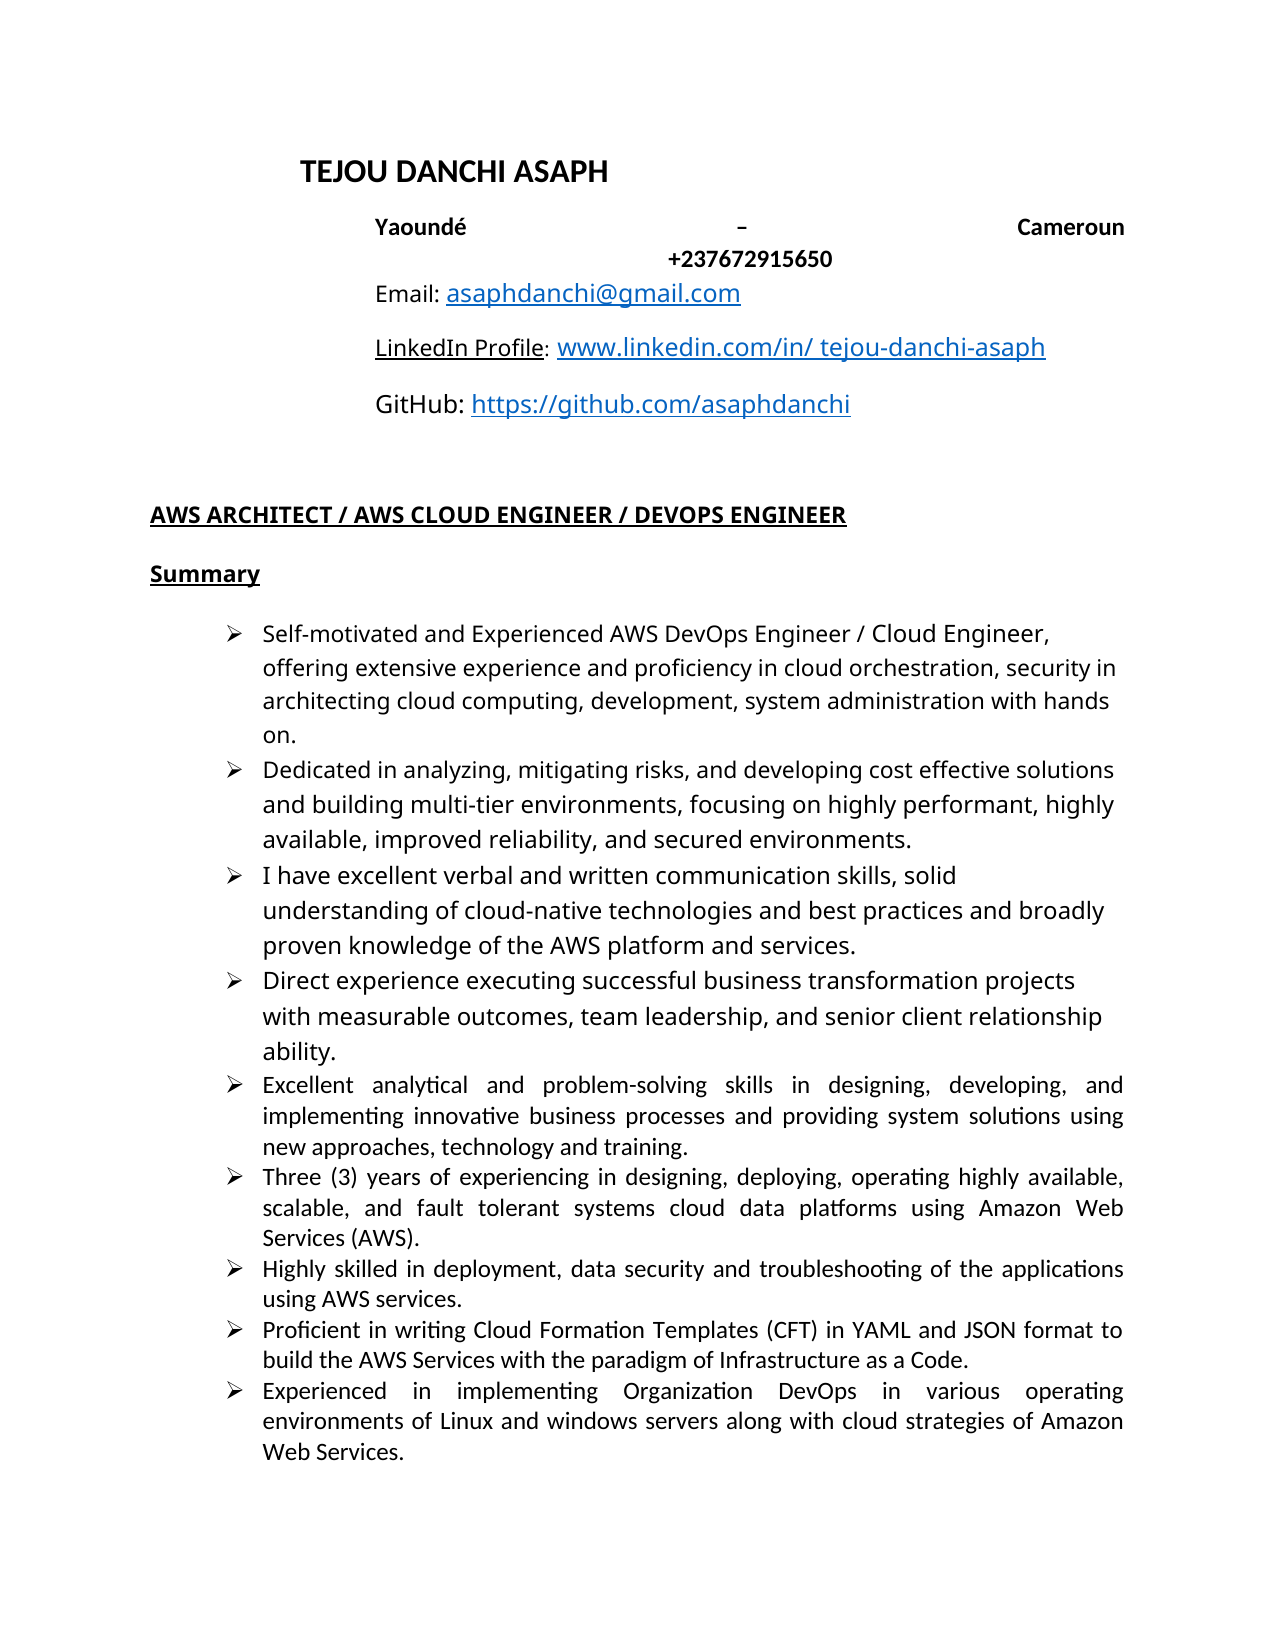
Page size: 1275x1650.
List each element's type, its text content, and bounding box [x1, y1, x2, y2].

text GitHub: https://github.com/asaphdanchi [300, 387, 1125, 421]
text LinkedIn Profile: www.linkedin.com/in/ tejou-danchi-asaph [375, 329, 1125, 364]
list Experienced in implementing Organization DevOps in various operating environments of Linux and windows servers along with cloud strategies of Amazon Web Services. [225, 1375, 1125, 1466]
text AWS ARCHITECT / AWS CLOUD ENGINEER / DEVOPS ENGINEER [150, 499, 1125, 530]
list I have excellent verbal and written communication skills, solid understanding of cloud-native technologies and best practices and broadly proven knowledge of the AWS platform and services. [225, 858, 1125, 961]
list Highly skilled in deployment, data security and troubleshooting of the applications using AWS services. [225, 1253, 1125, 1314]
text Yaoundé – Cameroun +237672915650 Email: asaphdanchi@gmail.com [375, 211, 1125, 309]
list Three (3) years of experiencing in designing, deploying, operating highly available, scalable, and fault tolerant systems cloud data platforms using Amazon Web Services (AWS). [225, 1161, 1125, 1253]
list Excellent analytical and problem-solving skills in designing, developing, and implementing innovative business processes and providing system solutions using new approaches, technology and training. [225, 1070, 1125, 1161]
list Proficient in writing Cloud Formation Templates (CFT) in YAML and JSON format to build the AWS Services with the paradigm of Infrastructure as a Code. [225, 1314, 1125, 1375]
text Summary [150, 558, 1125, 589]
list Dedicated in analyzing, mitigating risks, and developing cost effective solutions and building multi-tier environments, focusing on highly performant, highly available, improved reliability, and secured environments. [225, 753, 1125, 856]
text TEJOU DANCHI ASAPH [300, 150, 1125, 191]
list Direct experience executing successful business transformation projects with measurable outcomes, team leadership, and senior client relationship ability. [225, 964, 1125, 1067]
list Self-motivated and Experienced AWS DevOps Engineer / Cloud Engineer, offering extensive experience and proficiency in cloud orchestration, security in architecting cloud computing, development, system administration with hands on. [225, 616, 1125, 750]
